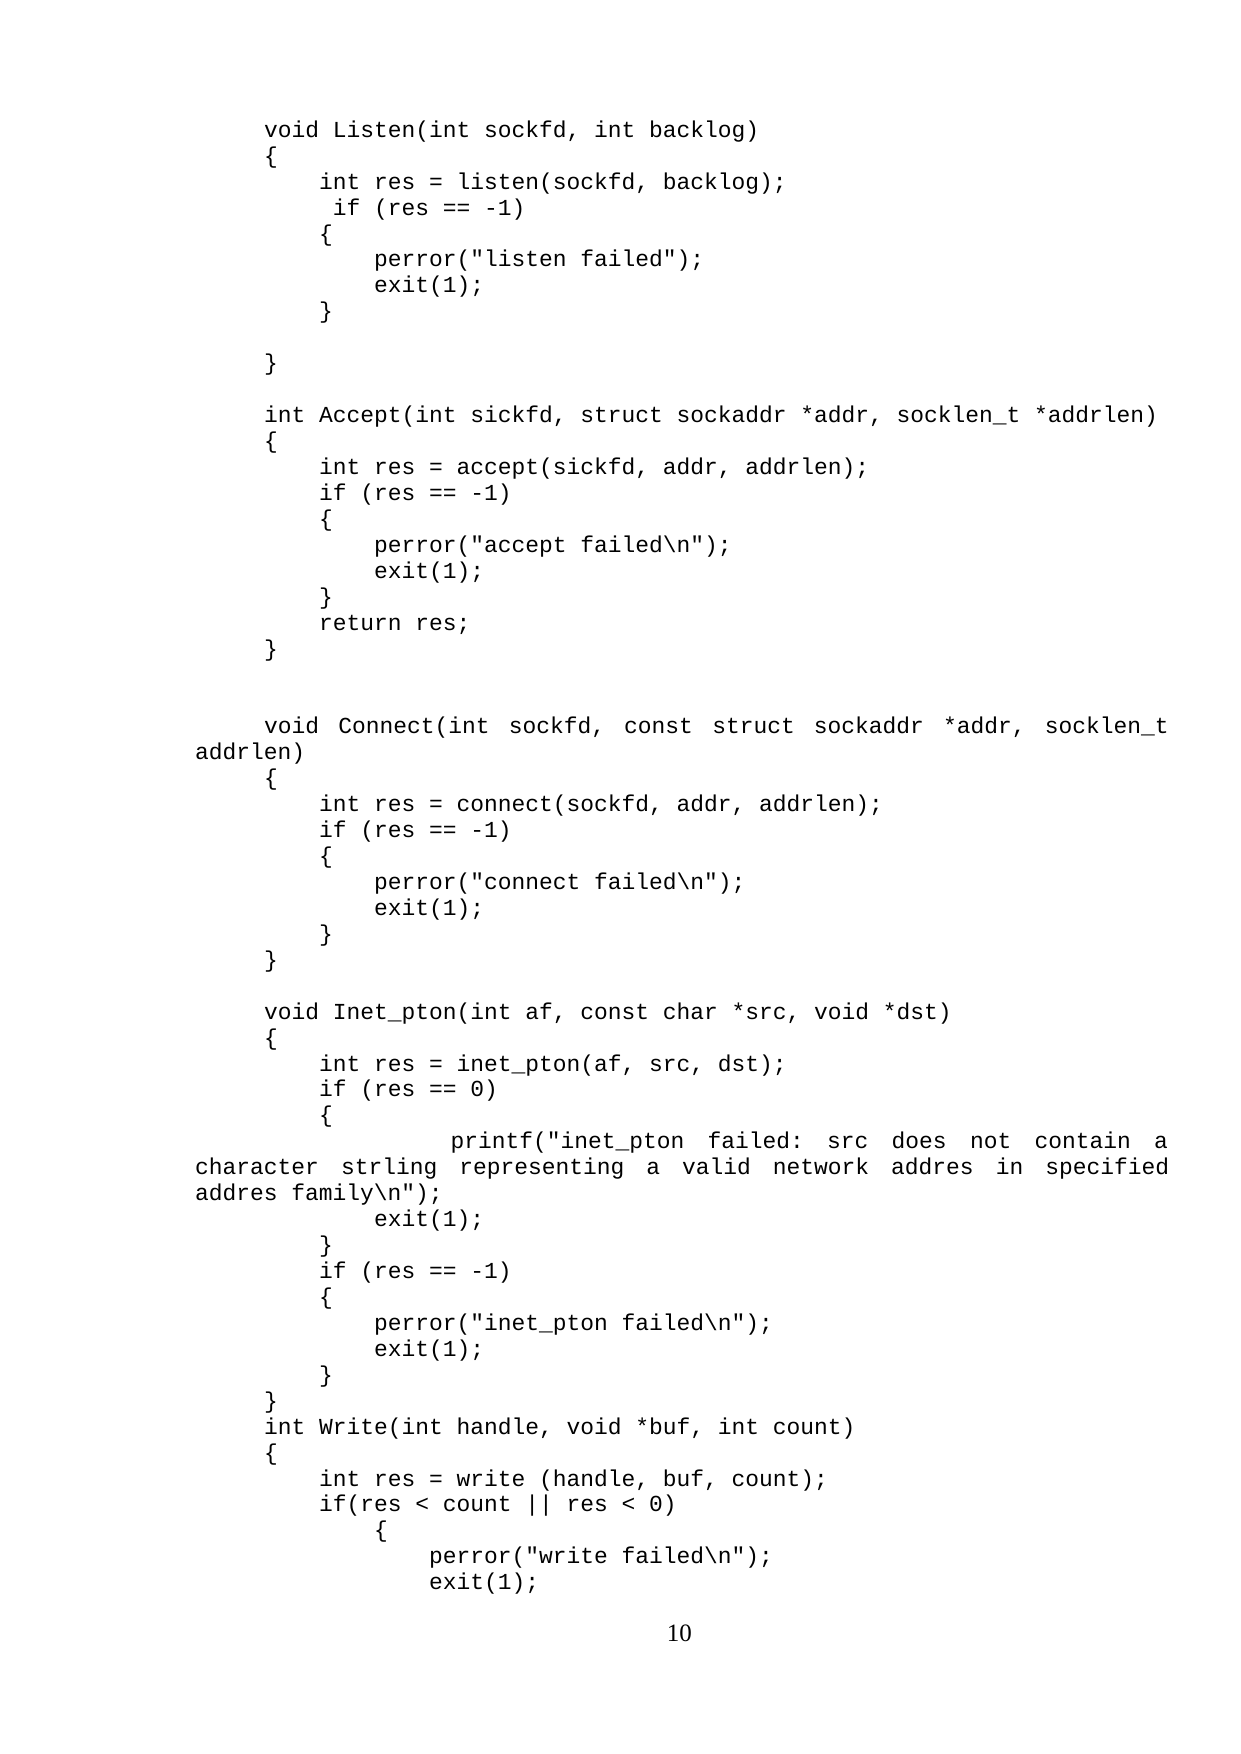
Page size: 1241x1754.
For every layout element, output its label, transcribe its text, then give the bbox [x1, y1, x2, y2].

text printf("inet_pton failed: src does not contain a character strling representing a valid network addres in specified addres family\n"); [195, 1130, 1169, 1207]
text } [195, 1363, 1169, 1389]
text if (res == -1) [195, 1259, 1169, 1285]
text { [195, 429, 1169, 455]
text if (res == -1) [195, 196, 1169, 222]
text { [195, 1285, 1169, 1311]
text } [195, 300, 1169, 326]
text if(res < count || res < 0) [195, 1493, 1169, 1519]
text perror("listen failed"); [195, 248, 1169, 274]
text int res = connect(sockfd, addr, addrlen); [195, 792, 1169, 818]
text { [195, 1519, 1169, 1545]
text { [195, 507, 1169, 533]
text } [195, 352, 1169, 377]
text int res = listen(sockfd, backlog); [195, 170, 1169, 196]
text void Listen(int sockfd, int backlog) [195, 118, 1169, 144]
text { [195, 222, 1169, 248]
text exit(1); [195, 274, 1169, 300]
text } [195, 1233, 1169, 1259]
text } [195, 585, 1169, 611]
text exit(1); [195, 896, 1169, 922]
text exit(1); [195, 1207, 1169, 1233]
text int Accept(int sickfd, struct sockaddr *addr, socklen_t *addrlen) [195, 403, 1169, 429]
text perror("inet_pton failed\n"); [195, 1311, 1169, 1337]
text int res = inet_pton(af, src, dst); [195, 1052, 1169, 1078]
text int Write(int handle, void *buf, int count) [195, 1415, 1169, 1441]
text { [195, 1104, 1169, 1130]
text int res = write (handle, buf, count); [195, 1467, 1169, 1493]
text if (res == -1) [195, 818, 1169, 844]
text } [195, 1389, 1169, 1415]
text perror("accept failed\n"); [195, 533, 1169, 559]
text void Connect(int sockfd, const struct sockaddr *addr, socklen_t addrlen) [195, 715, 1169, 767]
text return res; [195, 611, 1169, 637]
text { [195, 844, 1169, 870]
text perror("write failed\n"); [195, 1545, 1169, 1571]
text { [195, 1441, 1169, 1467]
text exit(1); [195, 1337, 1169, 1363]
text } [195, 637, 1169, 663]
text perror("connect failed\n"); [195, 870, 1169, 896]
text exit(1); [195, 1571, 1169, 1597]
text { [195, 767, 1169, 792]
text if (res == 0) [195, 1078, 1169, 1104]
text } [195, 922, 1169, 948]
text exit(1); [195, 559, 1169, 585]
text } [195, 948, 1169, 974]
text void Inet_pton(int af, const char *src, void *dst) [195, 1000, 1169, 1026]
text { [195, 144, 1169, 170]
text int res = accept(sickfd, addr, addrlen); [195, 455, 1169, 481]
text { [195, 1026, 1169, 1052]
text if (res == -1) [195, 481, 1169, 507]
